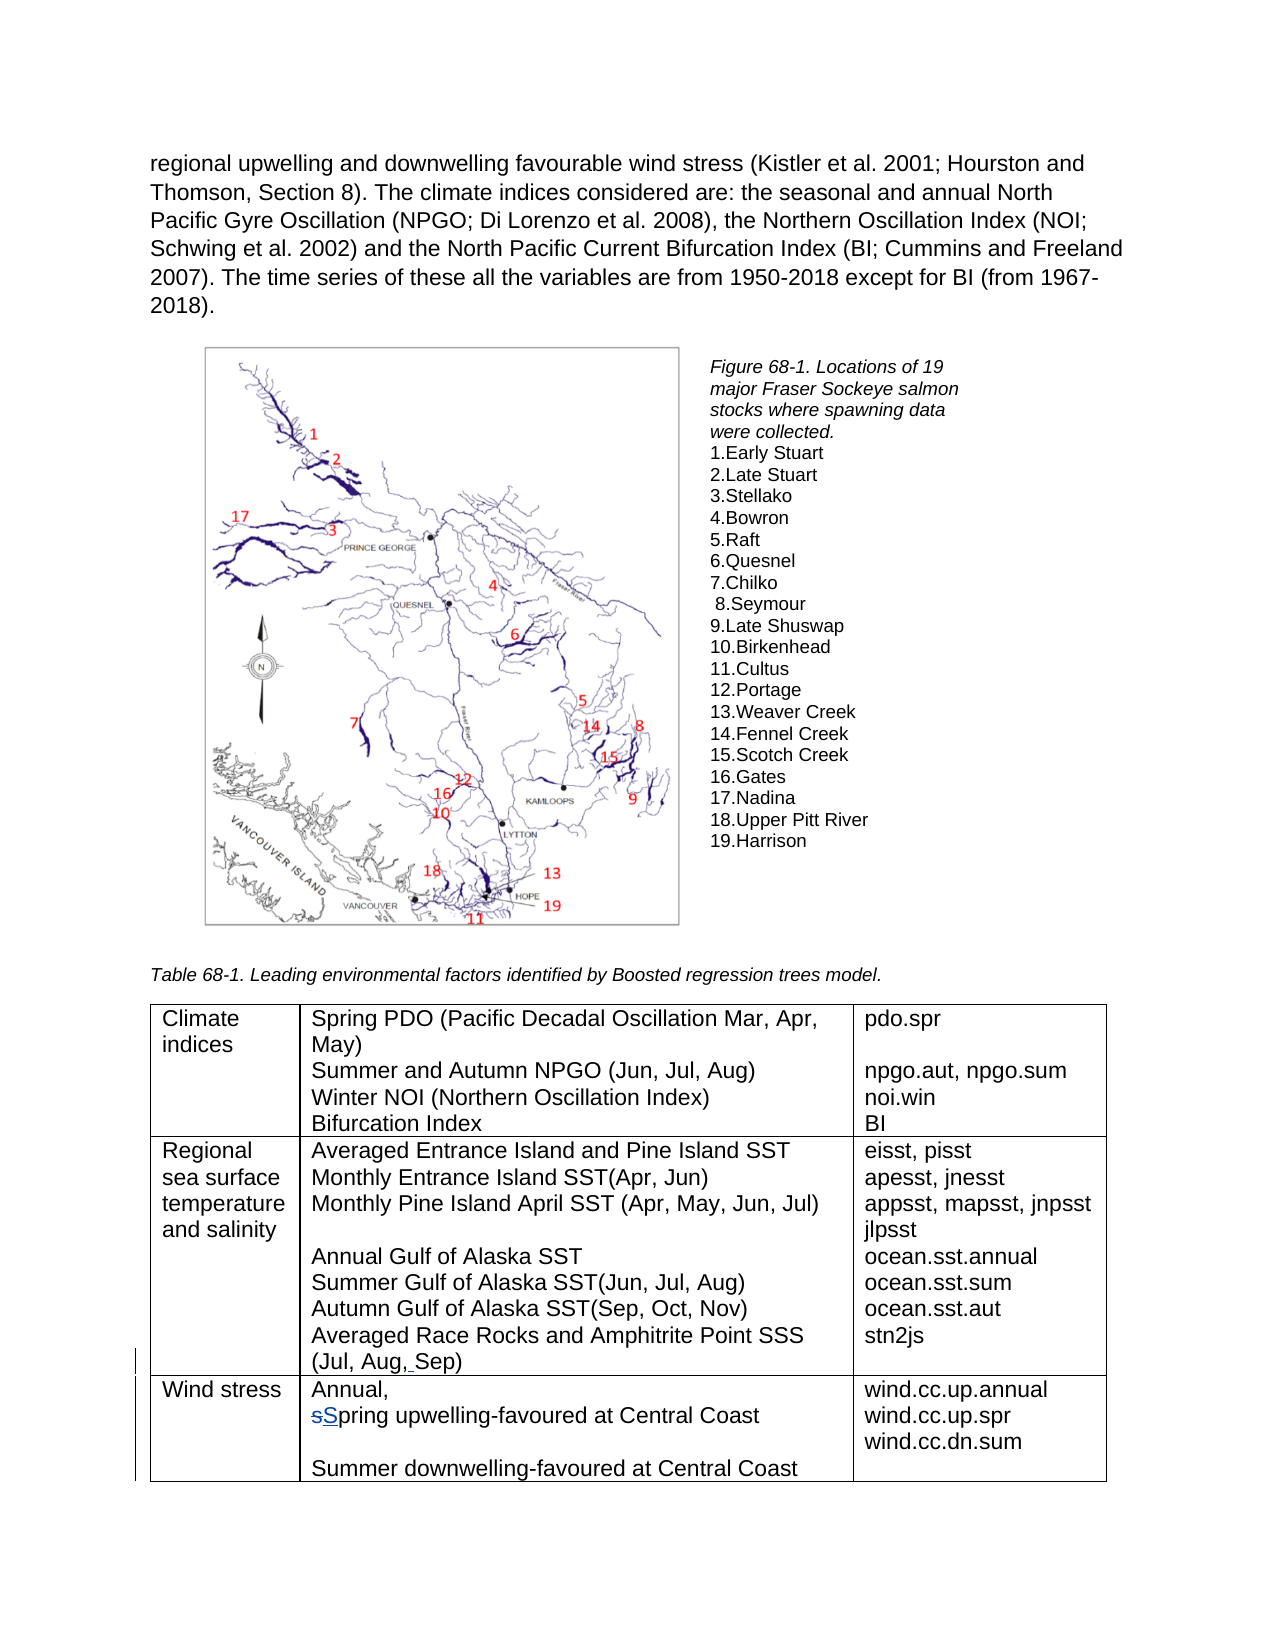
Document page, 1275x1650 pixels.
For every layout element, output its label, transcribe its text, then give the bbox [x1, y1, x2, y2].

table_cell Regional sea surface temperature and salinity [151, 1137, 299, 1374]
table_header Spring PDO (Pacific Decadal Oscillation Mar, Apr, May) Summer and Autumn NPGO (Jun, Jul, Aug) Winter NOI (Northern Oscillation Index) Bifurcation Index [301, 1005, 853, 1136]
text Table 68-1. Leading environmental factors identified by Boosted regression trees model. [150, 963, 1125, 985]
table_cell Averaged Entrance Island and Pine Island SST Monthly Entrance Island SST(Apr, Jun) Monthly Pine Island April SST (Apr, May, Jun, Jul) Annual Gulf of Alaska SST Summer Gulf of Alaska SST(Jun, Jul, Aug) Autumn Gulf of Alaska SST(Sep, Oct, Nov) Averaged Race Rocks and Amphitrite Point SSS (Jul, Aug,Sep) [301, 1137, 853, 1374]
picture [203, 346, 681, 927]
table_cell Wind stress [151, 1376, 299, 1481]
table_header Climate indices [151, 1005, 299, 1136]
table_header pdo.spr npgo.aut, npgo.sum noi.win BI [854, 1005, 1106, 1136]
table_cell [301, 1376, 853, 1481]
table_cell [854, 1376, 1106, 1481]
table_cell eisst, pisst apesst, jnesst appsst, mapsst, jnpsst jlpsst ocean.sst.annual ocean.sst.sum ocean.sst.aut stn2js [854, 1137, 1106, 1374]
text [150, 150, 1125, 318]
